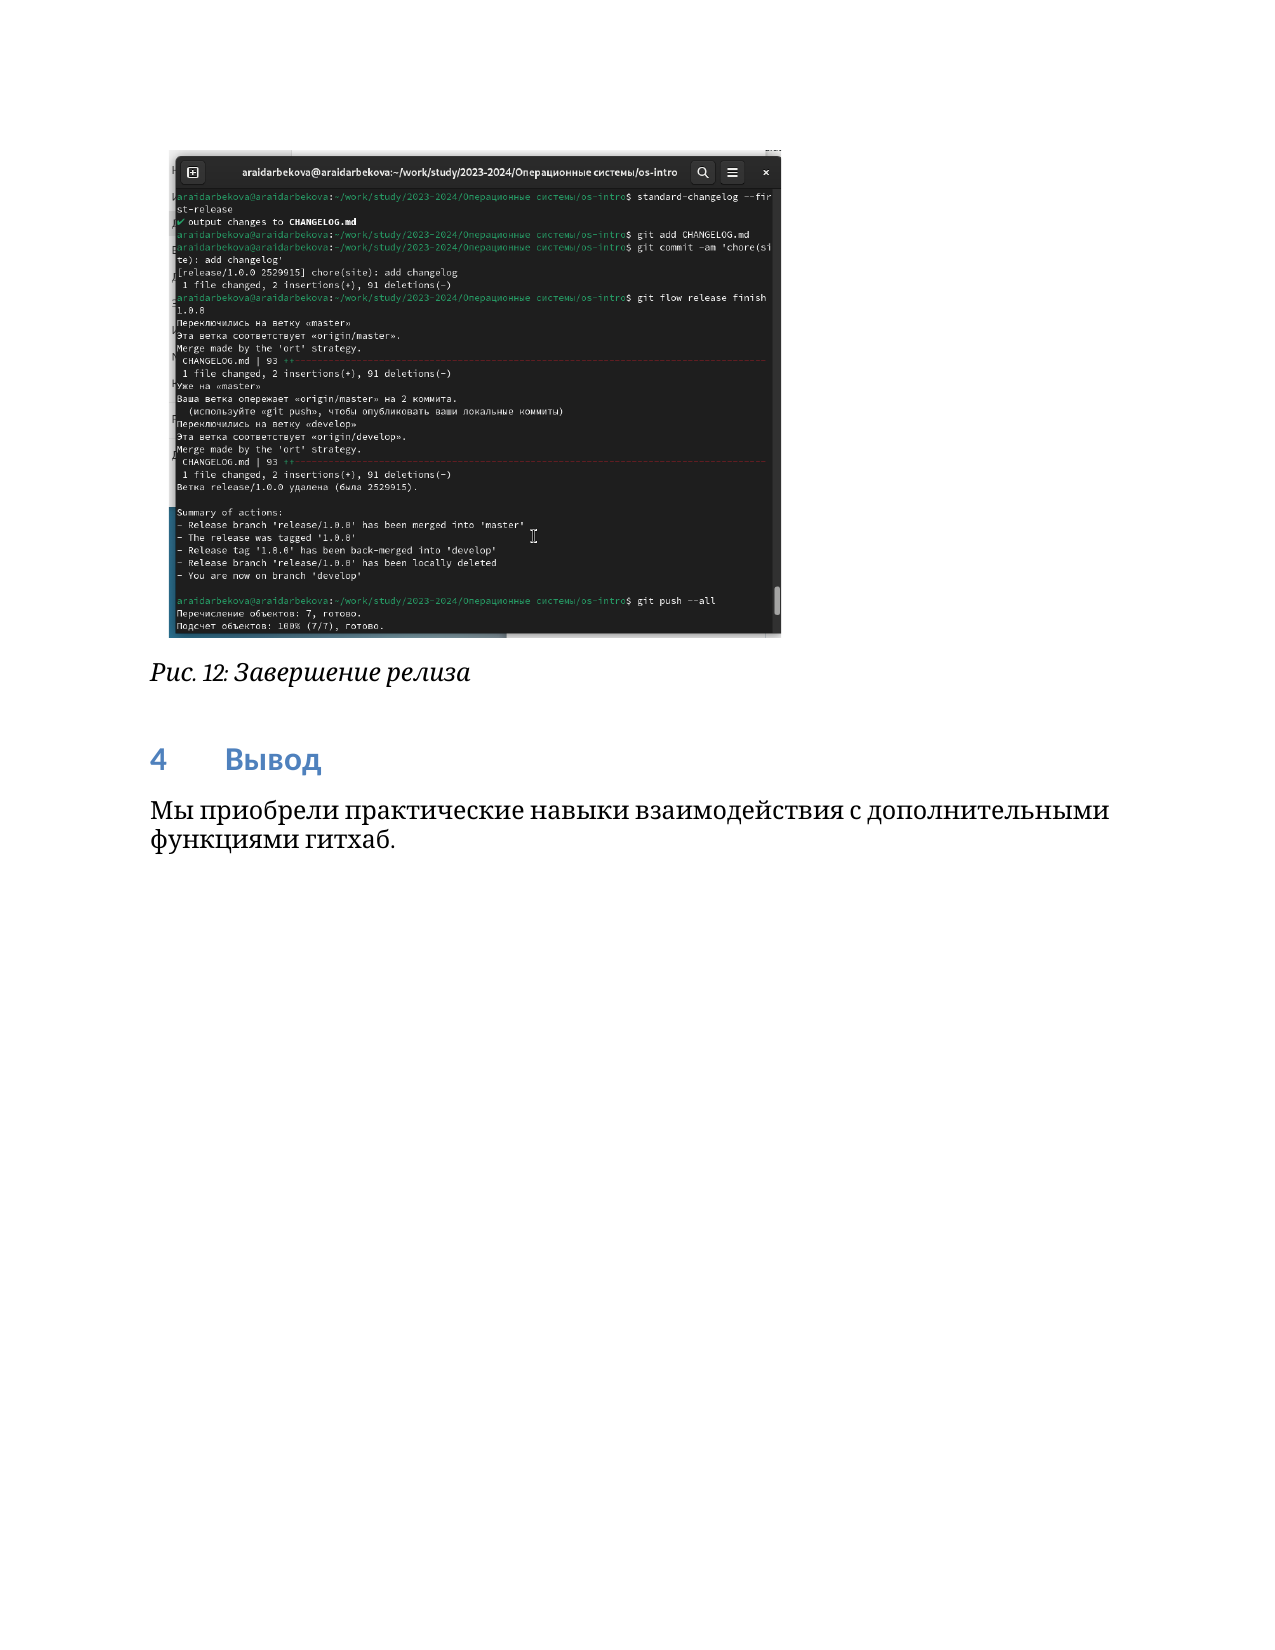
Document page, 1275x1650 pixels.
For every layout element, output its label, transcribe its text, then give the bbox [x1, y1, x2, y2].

text Рис. 12: Завершение релиза [150, 659, 1125, 687]
picture [168, 150, 782, 638]
text Мы приобрели практические навыки взаимодействия с дополнительными функциями гитхаб. [150, 797, 1125, 854]
subtitle 4 Вывод [150, 737, 1125, 778]
